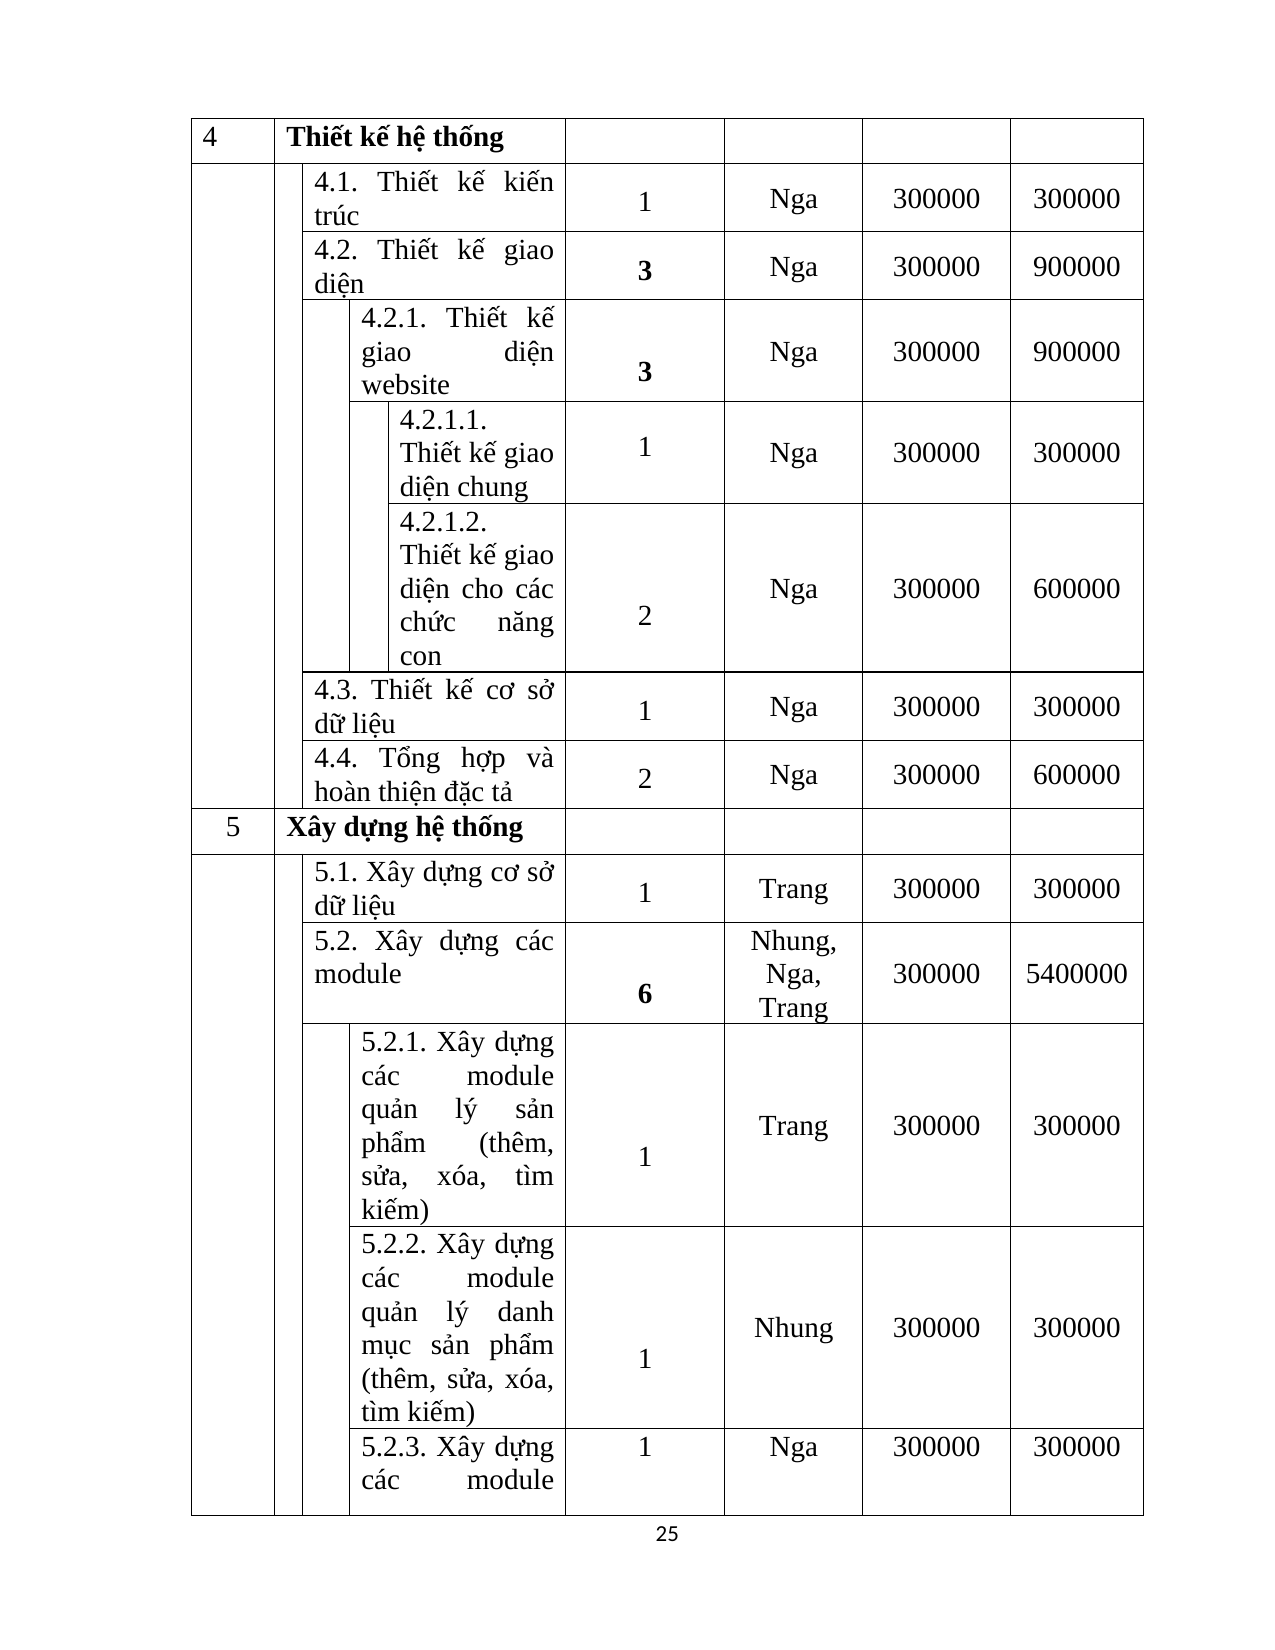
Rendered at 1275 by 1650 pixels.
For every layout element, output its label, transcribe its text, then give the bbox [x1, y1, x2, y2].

table_cell 1 [566, 673, 724, 739]
table_cell [1011, 809, 1143, 853]
table_cell 600000 [1011, 504, 1143, 671]
table_cell 900000 [1011, 232, 1143, 299]
table_cell 1 [566, 1024, 724, 1226]
table_cell Nga [725, 1429, 862, 1515]
table_cell [275, 855, 302, 1515]
table_cell 300000 [1011, 1429, 1143, 1515]
table_cell 2 [566, 504, 724, 671]
table_cell [725, 809, 862, 853]
table_cell Nga [725, 504, 862, 671]
table_cell 1 [566, 402, 724, 503]
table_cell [350, 1429, 565, 1515]
table_cell 4.1. Thiết kế kiến trúc [303, 164, 565, 231]
table_cell 300000 [863, 164, 1010, 231]
table_cell [566, 809, 724, 853]
table_cell [863, 809, 1010, 853]
table_cell 4.2.1. Thiết kế giao diện website [350, 300, 565, 401]
table_cell Nga [725, 164, 862, 231]
table_cell Xây dựng hệ thống [275, 809, 565, 853]
table_cell 5.2.2. Xây dựng các module quản lý danh mục sản phẩm (thêm, sửa, xóa, tìm kiếm) [350, 1227, 565, 1428]
table_cell 300000 [1011, 402, 1143, 503]
table_cell 4.3. Thiết kế cơ sở dữ liệu [303, 673, 565, 739]
table_cell Nhung [725, 1227, 862, 1428]
table_cell 4.2.1.2. Thiết kế giao diện cho các chức năng con [389, 504, 565, 671]
table_cell Thiết kế hệ thống [275, 119, 565, 163]
table_cell [566, 119, 724, 163]
table_cell 4 [192, 119, 274, 163]
table_cell Trang [725, 1024, 862, 1226]
table_cell 300000 [1011, 1024, 1143, 1226]
table_cell 4.4. Tổng hợp và hoàn thiện đặc tả [303, 741, 565, 808]
table_cell Nga [725, 300, 862, 401]
table_cell Nga [725, 673, 862, 739]
table_cell 300000 [863, 1024, 1010, 1226]
table_cell [303, 1024, 349, 1515]
table_cell 1 [566, 164, 724, 231]
table_cell Nga [725, 741, 862, 808]
table_cell [275, 164, 302, 808]
table_cell 5400000 [1011, 923, 1143, 1023]
table_cell 300000 [863, 855, 1010, 922]
table_cell 6 [566, 923, 724, 1023]
table_cell 3 [566, 300, 724, 401]
table_cell 300000 [1011, 164, 1143, 231]
table_cell 300000 [863, 741, 1010, 808]
table_cell 5 [192, 809, 274, 853]
table_cell Trang [725, 855, 862, 922]
table_cell 5.2. Xây dựng các module [303, 923, 565, 1023]
table_cell 300000 [863, 504, 1010, 671]
table_cell Nga [725, 402, 862, 503]
table_cell 1 [566, 1227, 724, 1428]
table_cell [1011, 119, 1143, 163]
table_cell [350, 402, 388, 671]
table_cell 300000 [1011, 855, 1143, 922]
table_cell 300000 [1011, 673, 1143, 739]
table_cell Nhung, Nga, Trang [725, 923, 862, 1023]
table_cell Nga [725, 232, 862, 299]
table_cell [192, 164, 274, 808]
table_cell 300000 [863, 1227, 1010, 1428]
table_cell 300000 [863, 402, 1010, 503]
table_cell 300000 [1011, 1227, 1143, 1428]
table_cell 4.2. Thiết kế giao diện [303, 232, 565, 299]
table_cell 2 [566, 741, 724, 808]
table_cell 300000 [863, 1429, 1010, 1515]
table_cell 900000 [1011, 300, 1143, 401]
table_cell [863, 119, 1010, 163]
table_cell 1 [566, 855, 724, 922]
table_cell 300000 [863, 673, 1010, 739]
table_cell 300000 [863, 300, 1010, 401]
table_cell 300000 [863, 232, 1010, 299]
table_cell 300000 [863, 923, 1010, 1023]
table_cell 5.2.1. Xây dựng các module quản lý sản phẩm (thêm, sửa, xóa, tìm kiếm) [350, 1024, 565, 1226]
table_cell 3 [566, 232, 724, 299]
table_cell [303, 300, 349, 671]
table_cell 1 [566, 1429, 724, 1515]
table_cell 600000 [1011, 741, 1143, 808]
table_cell [192, 855, 274, 1515]
table_cell [725, 119, 862, 163]
table_cell 5.1. Xây dựng cơ sở dữ liệu [303, 855, 565, 922]
table_cell 4.2.1.1. Thiết kế giao diện chung [389, 402, 565, 503]
